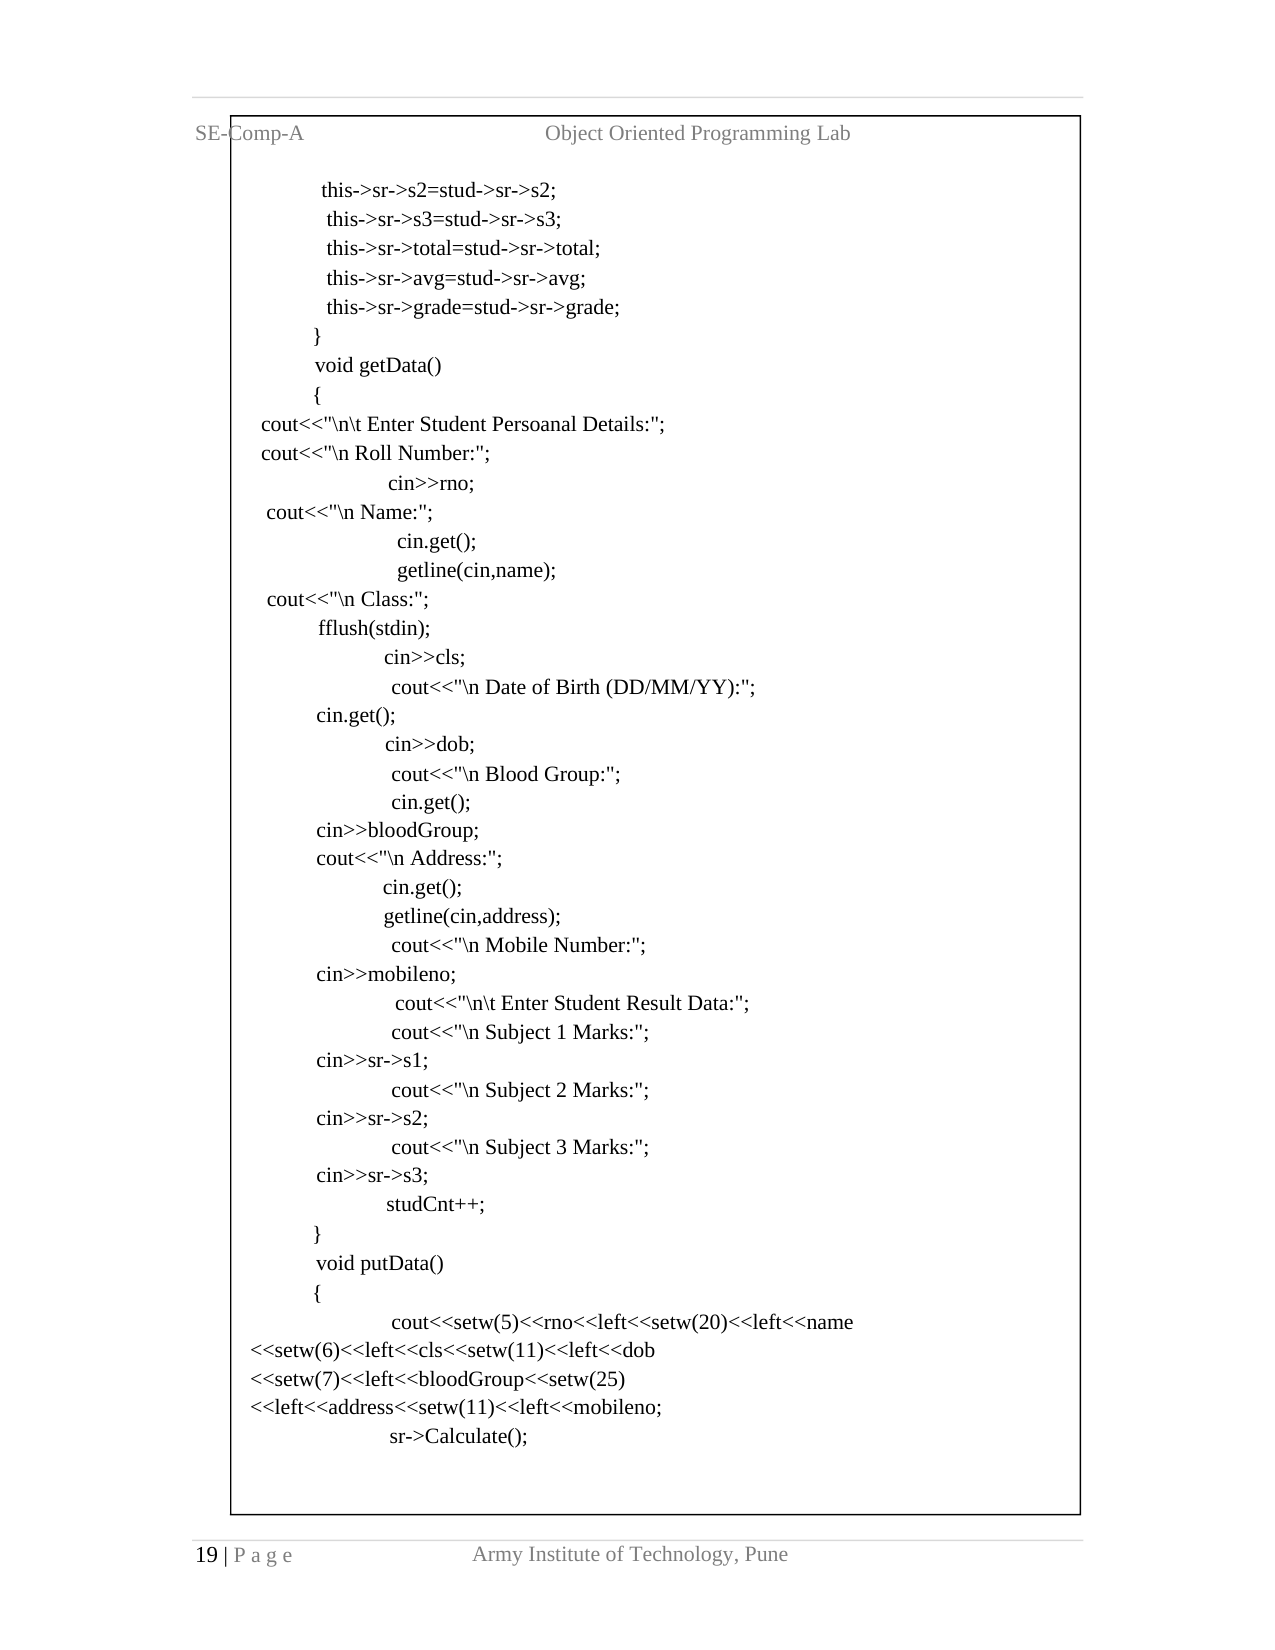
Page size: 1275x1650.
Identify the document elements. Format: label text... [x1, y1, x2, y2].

text { [312, 382, 1096, 407]
text cout<<"\n\t Enter Student Persoanal Details:"; cout<<"\n Roll Number:"; [261, 411, 667, 466]
text fflush(stdin); [179, 615, 431, 640]
text <<setw(7)<<left<<bloodGroup<<setw(25) [250, 1366, 1096, 1391]
text this->sr->s2=stud->sr->s2; this->sr->s3=stud->sr->s3; [321, 177, 562, 231]
text this->sr->total=stud->sr->total; this->sr->avg=stud->sr->avg; this->sr->grade=stud->sr->grade; [326, 235, 621, 319]
text cin.get(); getline(cin,name); [397, 528, 559, 582]
text cout<<"\n Mobile Number:"; cin>>mobileno; [316, 932, 648, 986]
text cout<<"\n Subject 3 Marks:"; cin>>sr->s3; [316, 1134, 650, 1187]
text SE-Comp-A Object Oriented Programming Lab [195, 119, 1096, 145]
text cout<<setw(5)<<rno<<left<<setw(20)<<left<<name [391, 1309, 1096, 1334]
text } [312, 323, 1096, 348]
text cout<<"\n Class:"; [179, 586, 429, 612]
text } [312, 1221, 1096, 1246]
text <<setw(6)<<left<<cls<<setw(11)<<left<<dob [250, 1337, 1096, 1363]
text cout<<"\n Date of Birth (DD/MM/YY):"; cin.get(); [316, 674, 758, 727]
text cin>>sr->s1; [316, 1048, 1096, 1072]
text cin>>dob; [385, 731, 1096, 756]
text cout<<"\n\t Enter Student Result Data:"; cout<<"\n Subject 1 Marks:"; [391, 990, 752, 1044]
text studCnt++; [386, 1191, 1096, 1216]
text void putData() [316, 1250, 1096, 1276]
text <<left<<address<<setw(11)<<left<<mobileno; sr->Calculate(); [250, 1394, 663, 1449]
text cin.get(); getline(cin,address); [383, 874, 563, 928]
text cin>>bloodGroup; cout<<"\n Address:"; [316, 817, 505, 870]
text void getData() [314, 352, 1096, 377]
text cout<<"\n Blood Group:"; cin.get(); [391, 761, 623, 814]
text cin>>cls; [384, 644, 1096, 669]
text cin>>rno; cout<<"\n Name:"; [266, 470, 477, 524]
text { [312, 1280, 1096, 1305]
text cout<<"\n Subject 2 Marks:"; cin>>sr->s2; [316, 1077, 650, 1130]
